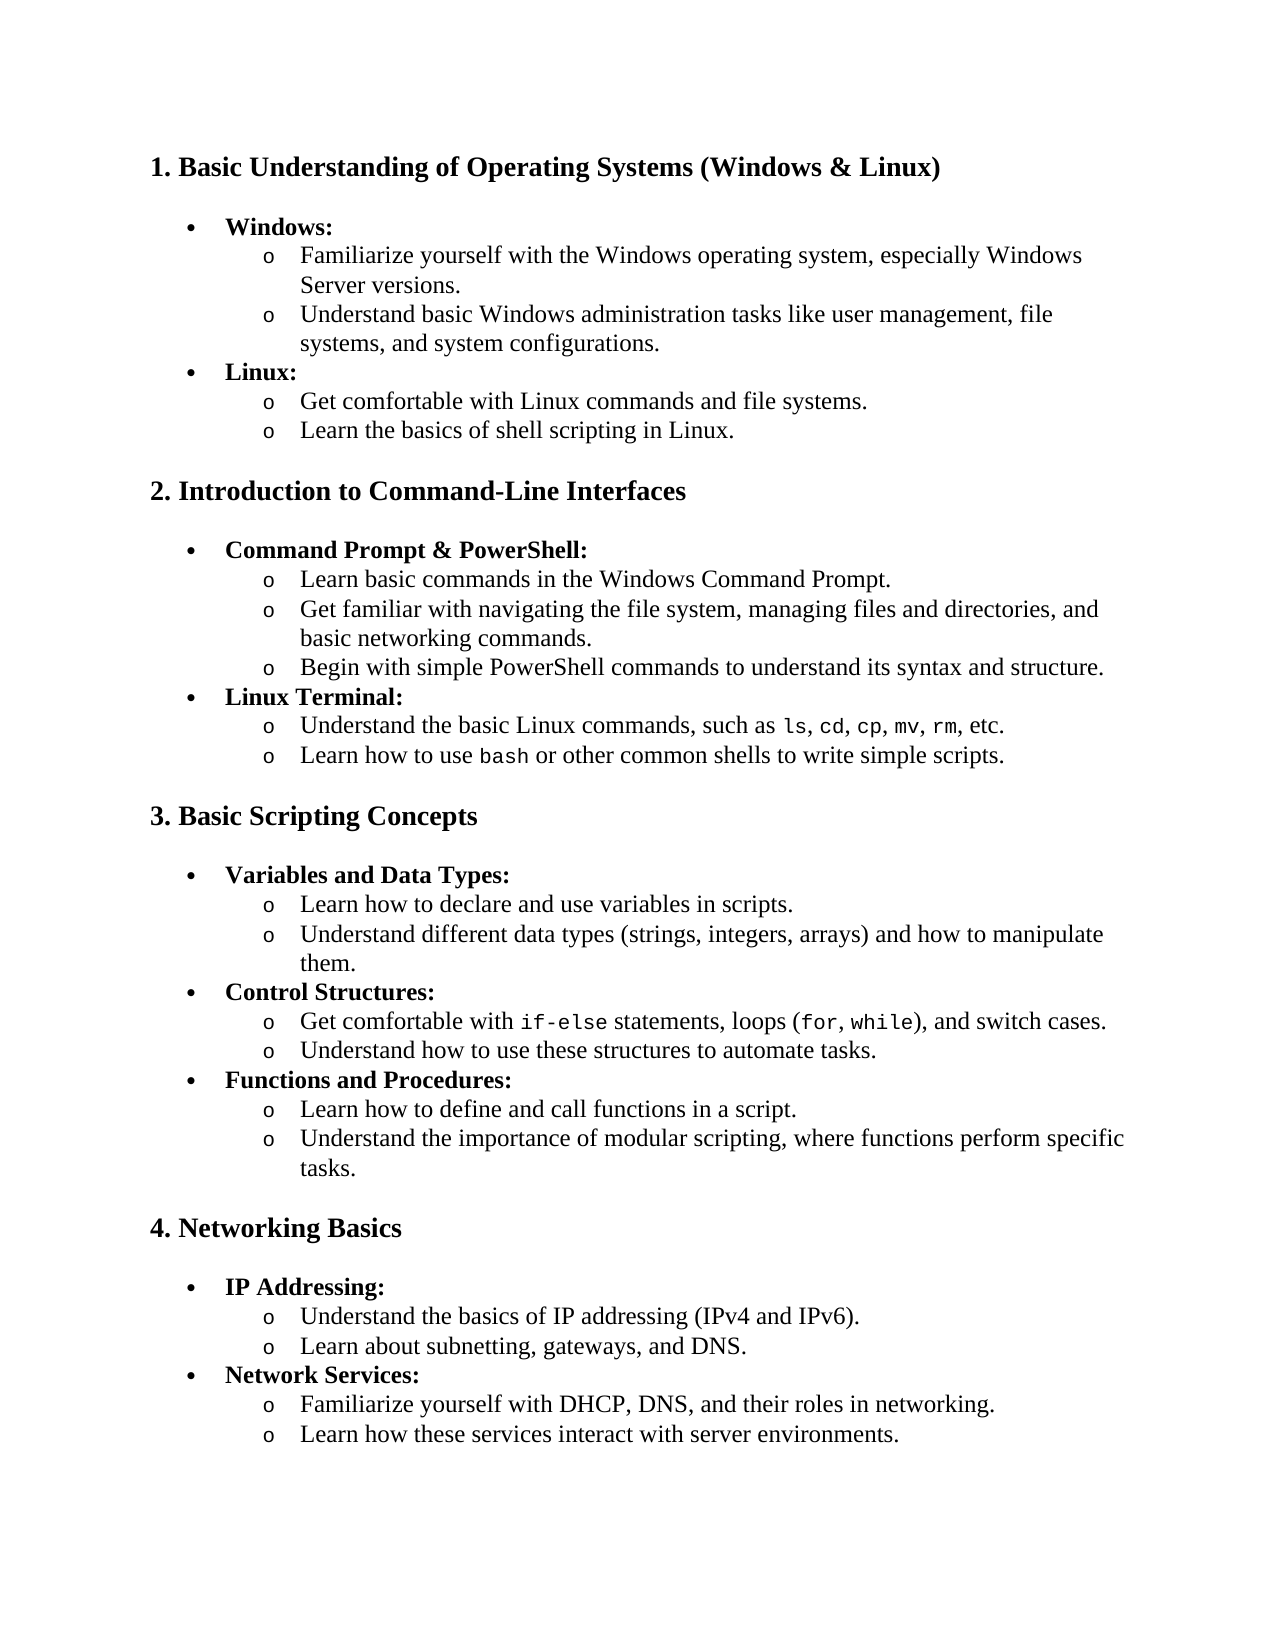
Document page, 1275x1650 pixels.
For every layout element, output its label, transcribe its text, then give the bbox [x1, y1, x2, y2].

list Familiarize yourself with DHCP, DNS, and their roles in networking. [262, 1389, 1125, 1419]
list Understand how to use these structures to automate tasks. [262, 1036, 1125, 1065]
text 4. Networking Basics [150, 1211, 1125, 1243]
list Learn basic commands in the Windows Command Prompt. [262, 564, 1125, 594]
list Get familiar with navigating the file system, managing files and directories, and basic networking commands. [262, 594, 1125, 652]
list Get comfortable with Linux commands and file systems. [262, 386, 1125, 415]
list Learn how these services interact with server environments. [262, 1419, 1125, 1448]
list Understand basic Windows administration tasks like user management, file systems, and system configurations. [262, 299, 1125, 357]
list Learn how to use bash or other common shells to write simple scripts. [262, 740, 1125, 770]
text 1. Basic Understanding of Operating Systems (Windows & Linux) [150, 150, 1125, 182]
list Linux Terminal: [187, 682, 1125, 711]
list Familiarize yourself with the Windows operating system, especially Windows Server versions. [262, 240, 1125, 299]
list Command Prompt & PowerShell: [187, 536, 1125, 564]
list Begin with simple PowerShell commands to understand its syntax and structure. [262, 652, 1125, 682]
list Learn how to declare and use variables in scripts. [262, 889, 1125, 919]
list Learn how to define and call functions in a script. [262, 1094, 1125, 1123]
list Functions and Procedures: [187, 1065, 1125, 1094]
list Understand the importance of modular scripting, where functions perform specific tasks. [262, 1123, 1125, 1182]
list Get comfortable with if-else statements, loops (for, while), and switch cases. [262, 1006, 1125, 1036]
text 2. Introduction to Command-Line Interfaces [150, 474, 1125, 506]
list Understand the basic Linux commands, such as ls, cd, cp, mv, rm, etc. [262, 711, 1125, 740]
list Network Services: [187, 1360, 1125, 1389]
list Understand different data types (strings, integers, arrays) and how to manipulate them. [262, 919, 1125, 977]
list IP Addressing: [187, 1272, 1125, 1301]
list Learn about subnetting, gateways, and DNS. [262, 1331, 1125, 1360]
list Understand the basics of IP addressing (IPv4 and IPv6). [262, 1301, 1125, 1331]
list Variables and Data Types: [187, 861, 1125, 889]
list Linux: [187, 357, 1125, 386]
list Windows: [187, 212, 1125, 240]
text 3. Basic Scripting Concepts [150, 799, 1125, 831]
list Control Structures: [187, 977, 1125, 1006]
list Learn the basics of shell scripting in Linux. [262, 415, 1125, 445]
